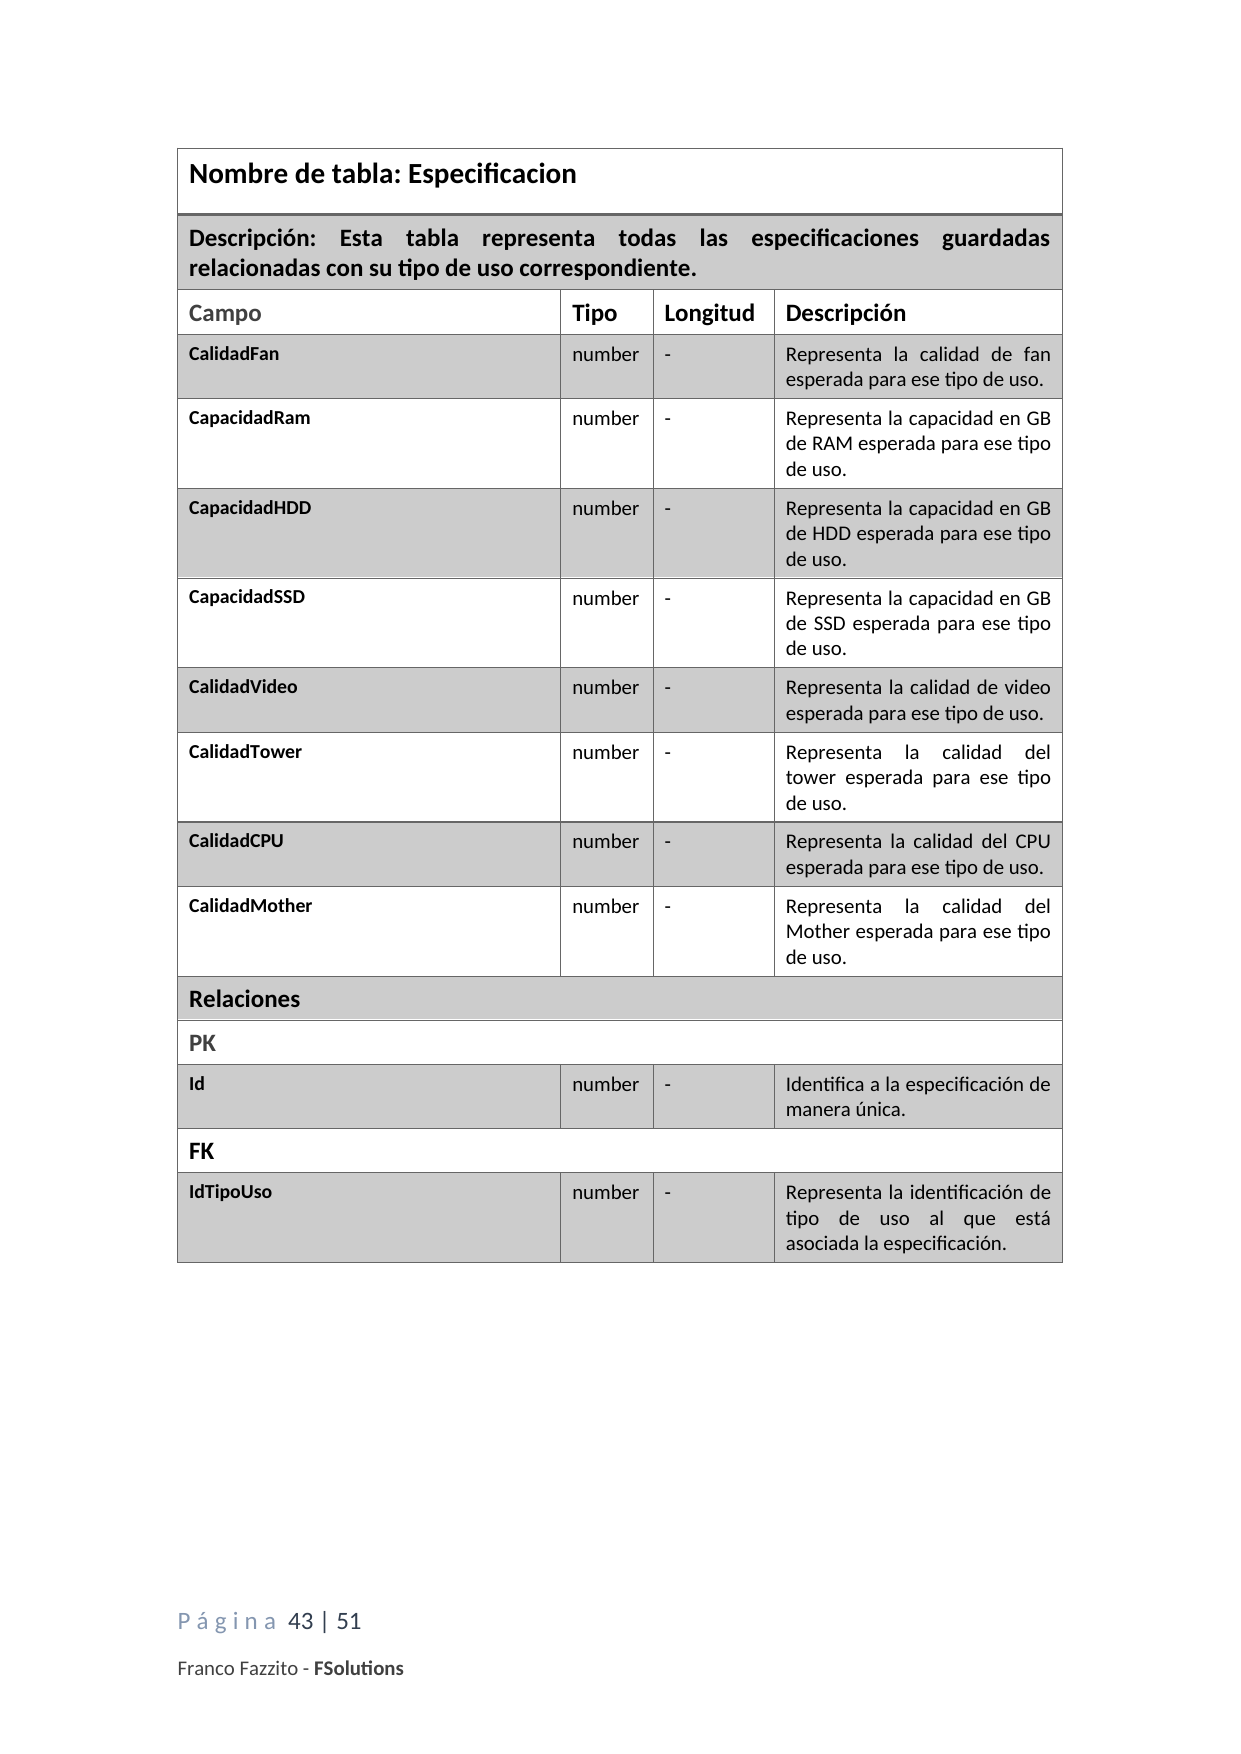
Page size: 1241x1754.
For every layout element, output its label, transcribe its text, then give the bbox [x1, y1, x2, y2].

table_cell - [654, 335, 774, 398]
table_cell Representa la calidad del tower esperada para ese tipo de uso. [775, 733, 1062, 821]
table_cell - [654, 1065, 774, 1128]
table_cell Representa la calidad de fan esperada para ese tipo de uso. [775, 335, 1062, 398]
table_cell Descripción: Esta tabla representa todas las especificaciones guardadas relacionadas con su tipo de uso correspondiente. [178, 216, 1062, 289]
table_cell Longitud [654, 290, 774, 333]
table_cell - [654, 823, 774, 886]
table_cell Representa la calidad del Mother esperada para ese tipo de uso. [775, 887, 1062, 976]
table_cell CalidadFan [178, 335, 560, 398]
table_cell - [654, 733, 774, 821]
table_cell Identifica a la especificación de manera única. [775, 1065, 1062, 1128]
table_cell CalidadTower [178, 733, 560, 821]
table_cell - [654, 489, 774, 577]
table_cell Descripción [775, 290, 1062, 333]
table_cell CapacidadRam [178, 399, 560, 488]
table_cell FK [178, 1129, 1062, 1172]
table_cell CalidadMother [178, 887, 560, 976]
table_cell - [654, 668, 774, 732]
table_cell number [561, 579, 653, 667]
table_cell number [561, 887, 653, 976]
table_cell Representa la identificación de tipo de uso al que está asociada la especificación. [775, 1173, 1062, 1262]
table_cell Representa la capacidad en GB de RAM esperada para ese tipo de uso. [775, 399, 1062, 488]
table_cell Representa la capacidad en GB de SSD esperada para ese tipo de uso. [775, 579, 1062, 667]
table_header Nombre de tabla: Especificacion [178, 149, 1062, 213]
table_cell - [654, 1173, 774, 1262]
table_cell Representa la capacidad en GB de HDD esperada para ese tipo de uso. [775, 489, 1062, 577]
table_cell Campo [178, 290, 560, 333]
table_cell number [561, 1173, 653, 1262]
table_cell CapacidadSSD [178, 579, 560, 667]
table_cell Representa la calidad del CPU esperada para ese tipo de uso. [775, 823, 1062, 886]
table_cell - [654, 399, 774, 488]
table_cell number [561, 823, 653, 886]
table_cell - [654, 579, 774, 667]
table_cell - [654, 887, 774, 976]
table_cell number [561, 733, 653, 821]
table_cell number [561, 399, 653, 488]
table_cell CalidadVideo [178, 668, 560, 732]
table_cell Representa la calidad de video esperada para ese tipo de uso. [775, 668, 1062, 732]
table_cell number [561, 1065, 653, 1128]
table_cell CapacidadHDD [178, 489, 560, 577]
table_cell CalidadCPU [178, 823, 560, 886]
table_cell Tipo [561, 290, 653, 333]
table_cell number [561, 668, 653, 732]
table_cell Relaciones [178, 977, 1062, 1019]
table_cell Id [178, 1065, 560, 1128]
table_cell PK [178, 1021, 1062, 1064]
table_cell number [561, 335, 653, 398]
table_cell IdTipoUso [178, 1173, 560, 1262]
table_cell number [561, 489, 653, 577]
